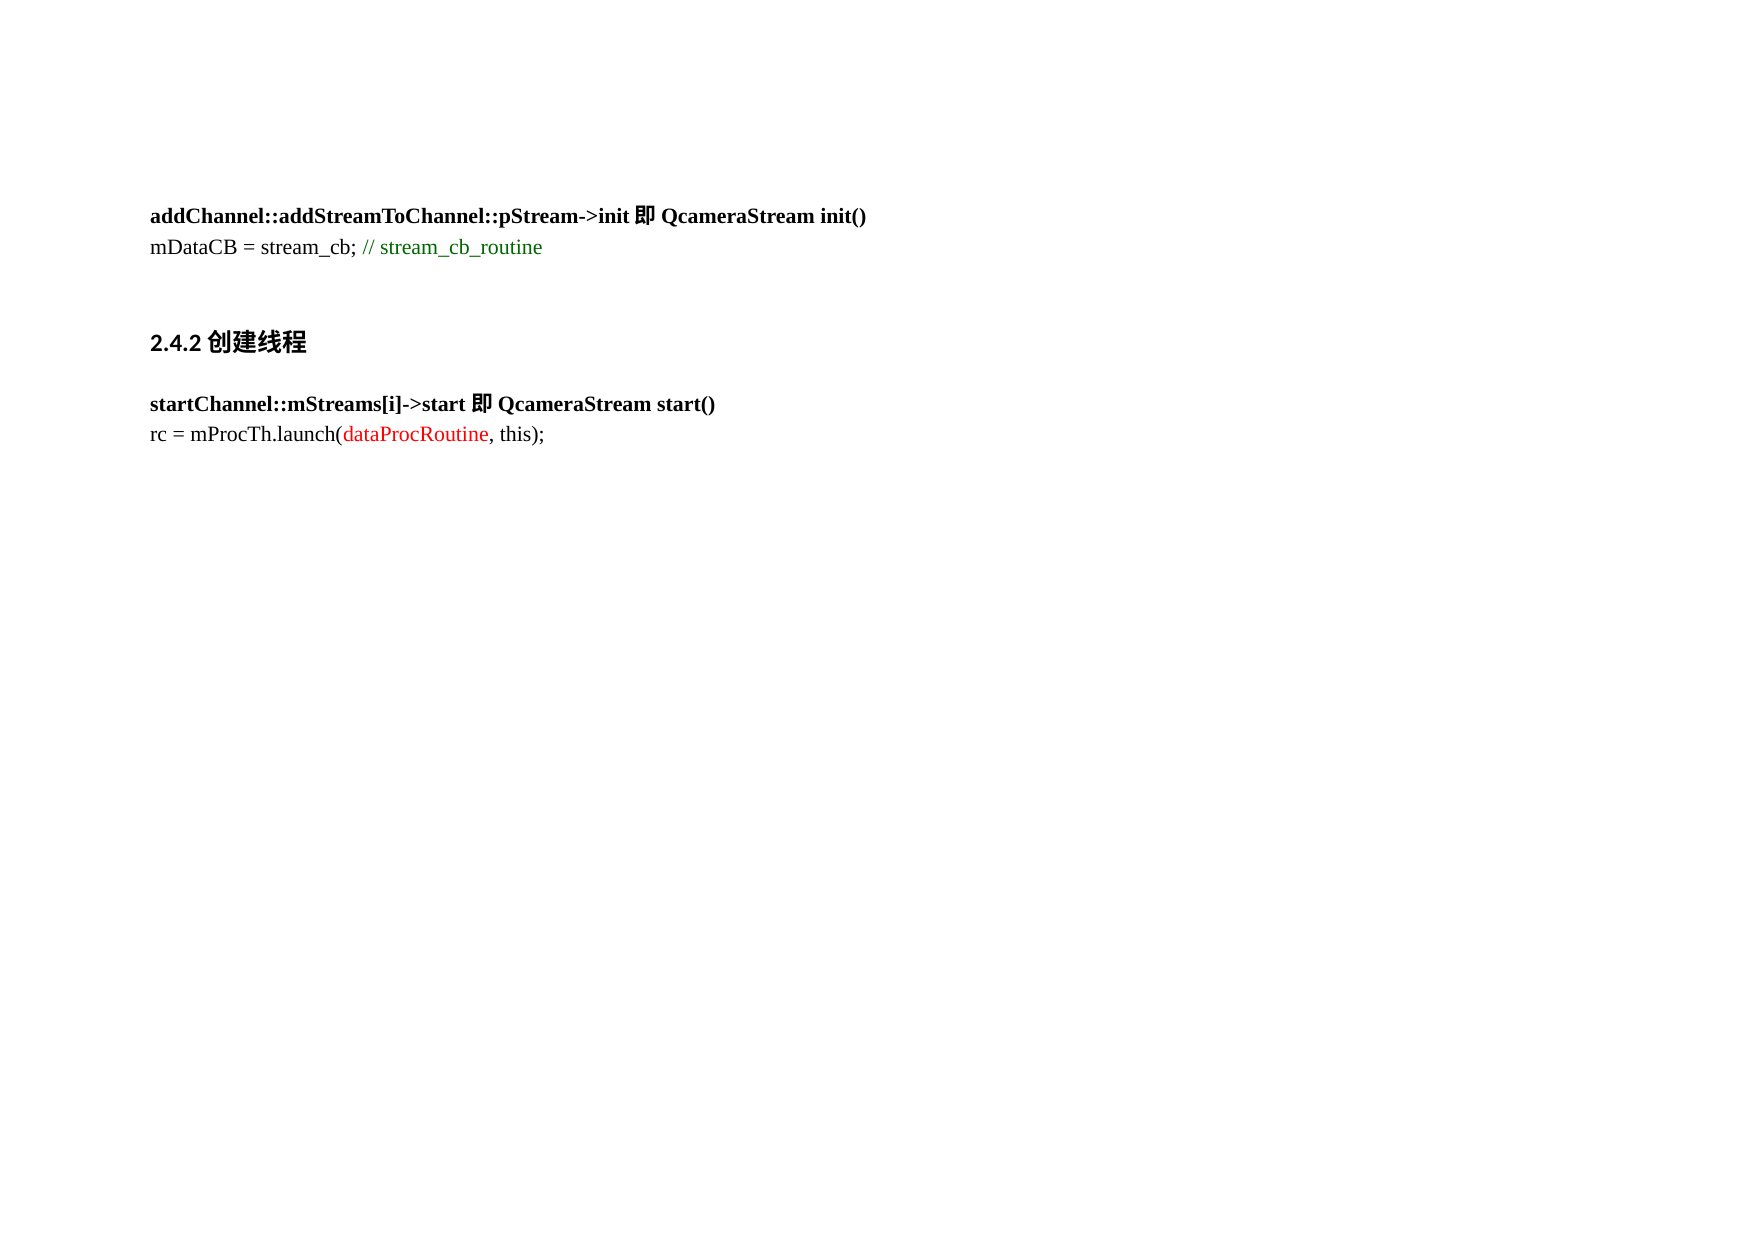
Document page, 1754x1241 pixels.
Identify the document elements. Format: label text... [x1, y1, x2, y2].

text startChannel::mStreams[i]->start 即QcameraStream start() [150, 385, 1604, 418]
text mDataCB = stream_cb; // stream_cb_routine [150, 230, 1604, 263]
text addChannel::addStreamToChannel::pStream->init即QcameraStream init() [150, 198, 1604, 230]
text rc = mProcTh.launch(dataProcRoutine, this); [150, 418, 1604, 450]
subtitle 2.4.2 创建线程 [150, 308, 1604, 373]
